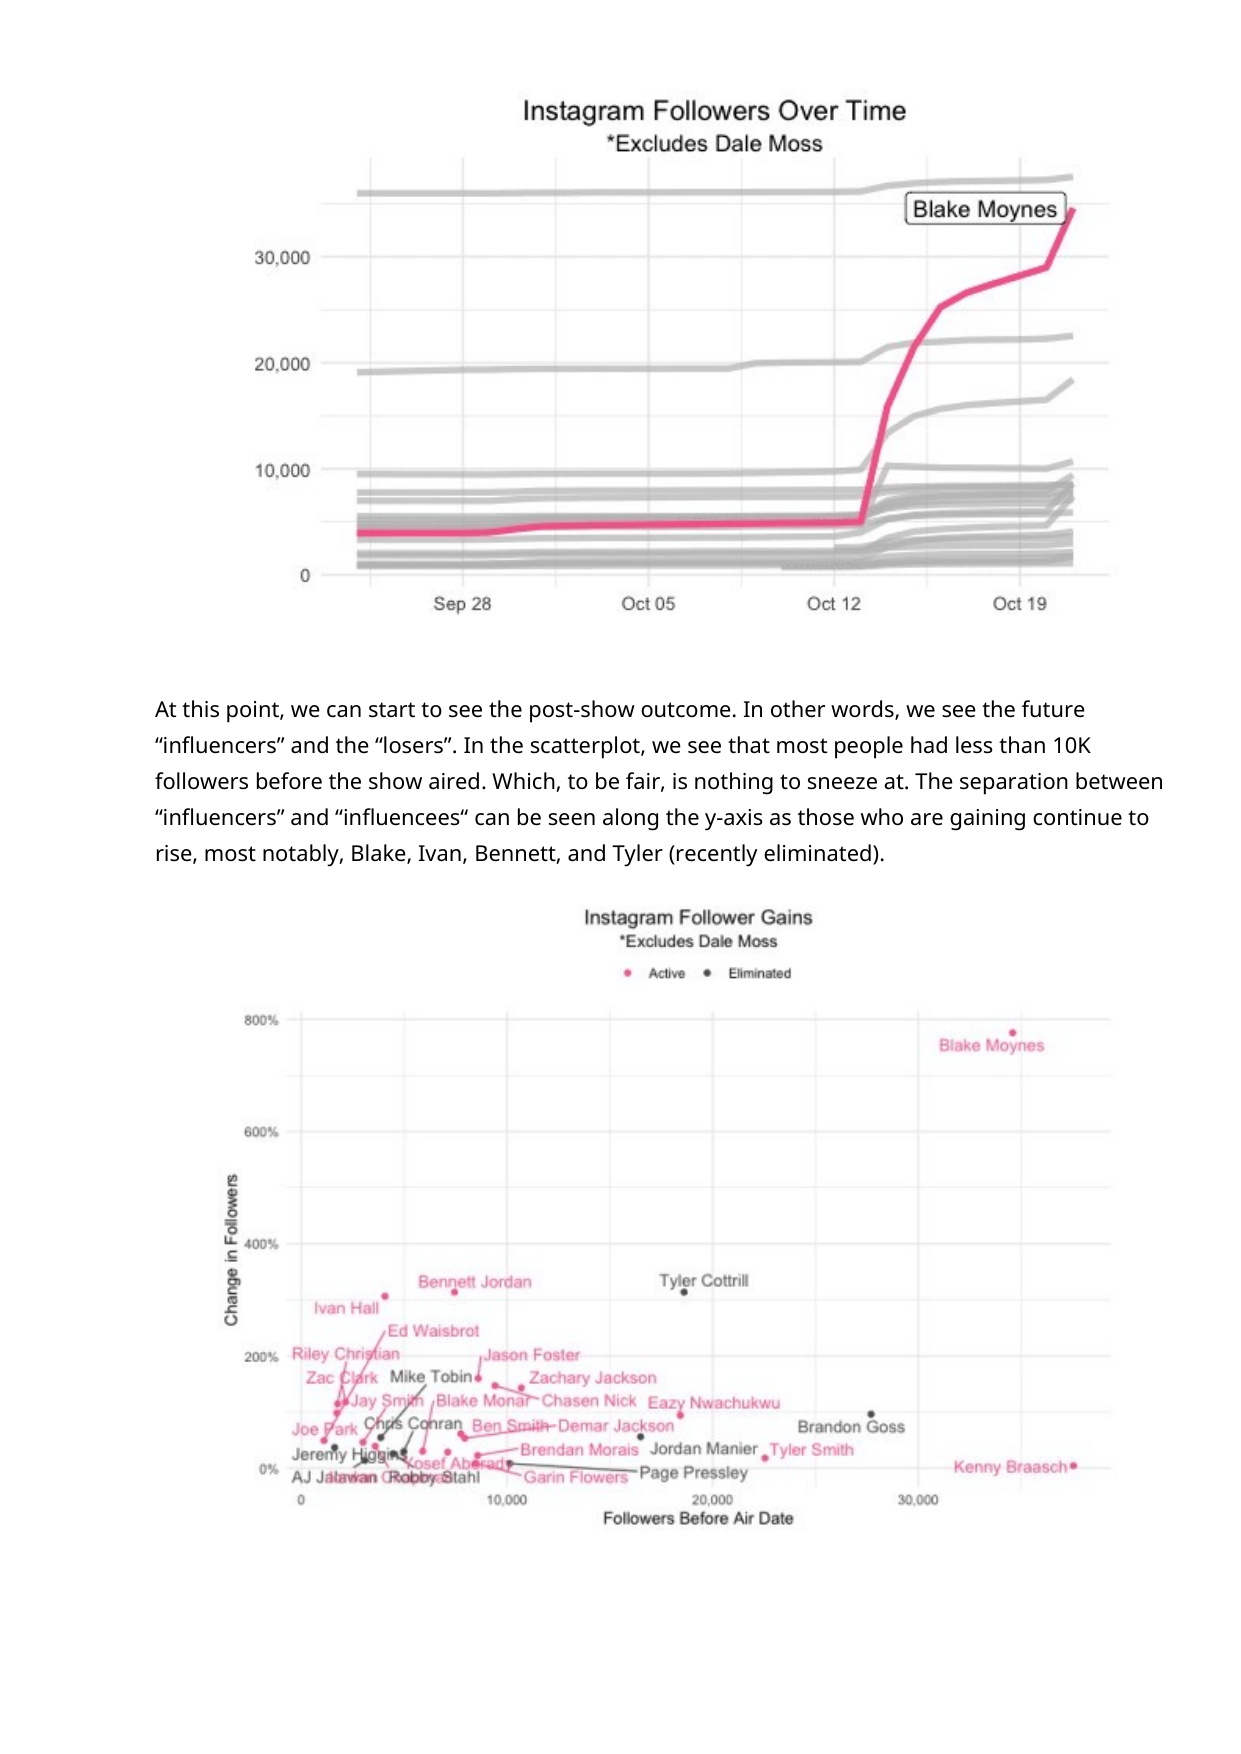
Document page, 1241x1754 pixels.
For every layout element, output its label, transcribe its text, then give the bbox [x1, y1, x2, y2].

picture [254, 89, 1119, 615]
text At this point, we can start to see the post-show outcome. In other words, we see the future “influencers” and the “losers”. In the scatterplot, we see that most people had less than 10K followers before the show aired. Which, to be fair, is nothing to sneeze at. The separation between “influencers” and “influencees“ can be seen along the y-axis as those who are gaining continue to rise, most notably, Blake, Ivan, Bennett, and Tyler (recently eliminated). [155, 694, 1167, 868]
picture [217, 905, 1118, 1531]
